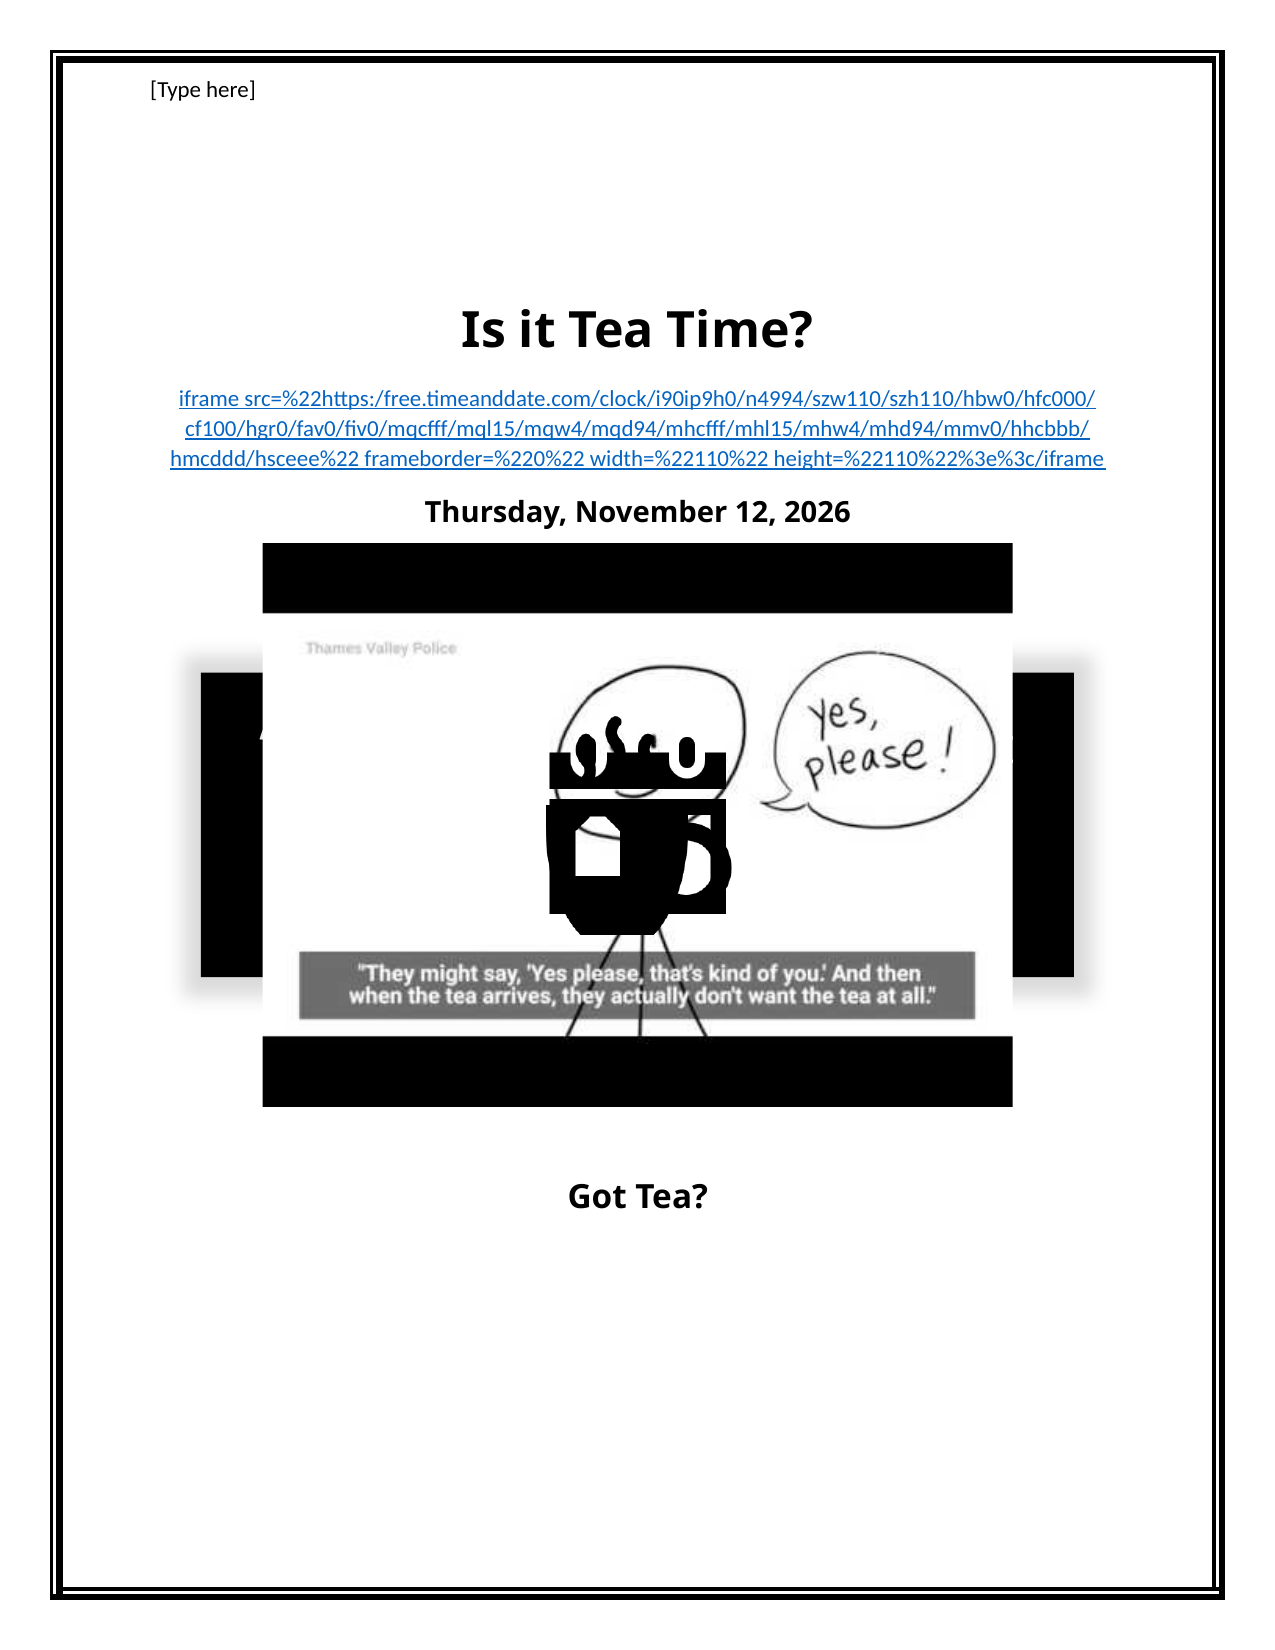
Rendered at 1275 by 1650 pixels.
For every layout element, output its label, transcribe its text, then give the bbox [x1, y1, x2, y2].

text Got Tea? [150, 1173, 1125, 1218]
text iframe src=%22https:/free.timeanddate.com/clock/i90ip9h0/n4994/szw110/szh110/hbw0/hfc000/cf100/hgr0/fav0/fiv0/mqcfff/mql15/mqw4/mqd94/mhcfff/mhl15/mhw4/mhd94/mmv0/hhcbbb/hmcddd/hsceee%22 frameborder=%220%22 width=%22110%22 height=%22110%22%3e%3c/iframe [150, 384, 1125, 472]
text Saturday, September 9, 2023 [150, 491, 1125, 531]
picture [262, 543, 1013, 1107]
text Is it Tea Time? [150, 294, 1125, 362]
